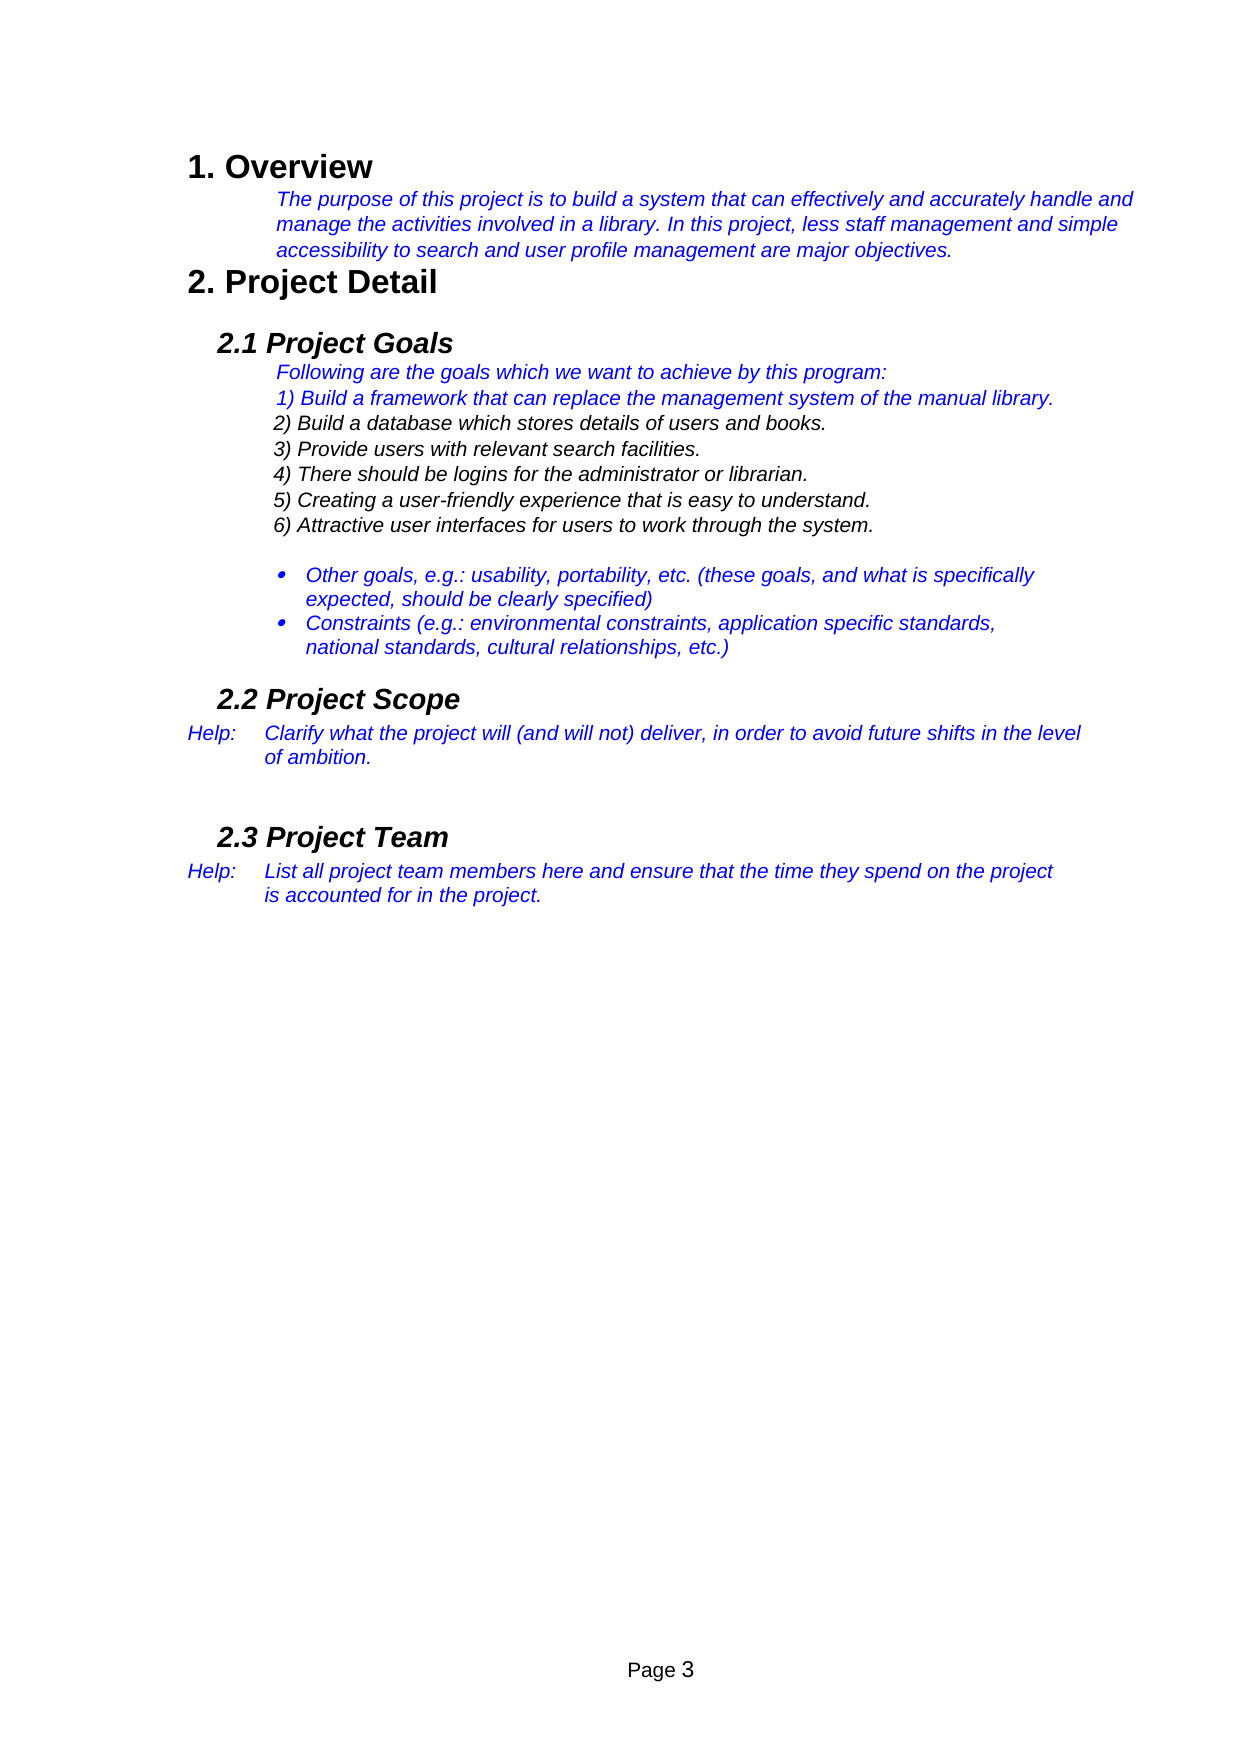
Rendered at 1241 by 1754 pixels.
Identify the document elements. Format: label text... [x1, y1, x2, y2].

text Help: List all project team members here and ensure that the time they spend on the project is accounted for in the project. [187, 859, 1074, 907]
subtitle Project Scope [217, 682, 1176, 715]
text Help: Clarify what the project will (and will not) deliver, in order to avoid future shifts in the level of ambition. [187, 721, 1105, 769]
text 2) Build a database which stores details of users and books. [175, 410, 1176, 436]
text The purpose of this project is to build a system that can effectively and accurately handle and manage the activities involved in a library. In this project, less staff management and simple accessibility to search and user profile management are major objectives. [276, 186, 1176, 262]
list Constraints (e.g.: environmental constraints, application specific standards, national standards, cultural relationships, etc.) [276, 611, 1075, 659]
subtitle Project Goals [217, 326, 1176, 359]
text Following are the goals which we want to achieve by this program: [276, 359, 1176, 385]
text 5) Creating a user-friendly experience that is easy to understand. [175, 487, 1176, 512]
text 3) Provide users with relevant search facilities. [175, 436, 1176, 461]
list Other goals, e.g.: usability, portability, etc. (these goals, and what is specifically expected, should be clearly specified) [276, 564, 1130, 611]
subtitle Project Detail [187, 262, 1176, 301]
subtitle Overview [187, 148, 1176, 186]
text 4) There should be logins for the administrator or librarian. [175, 461, 1176, 487]
text 1) Build a framework that can replace the management system of the manual library. [276, 385, 1176, 410]
text 6) Attractive user interfaces for users to work through the system. [175, 512, 1176, 537]
subtitle Project Team [217, 820, 1176, 853]
